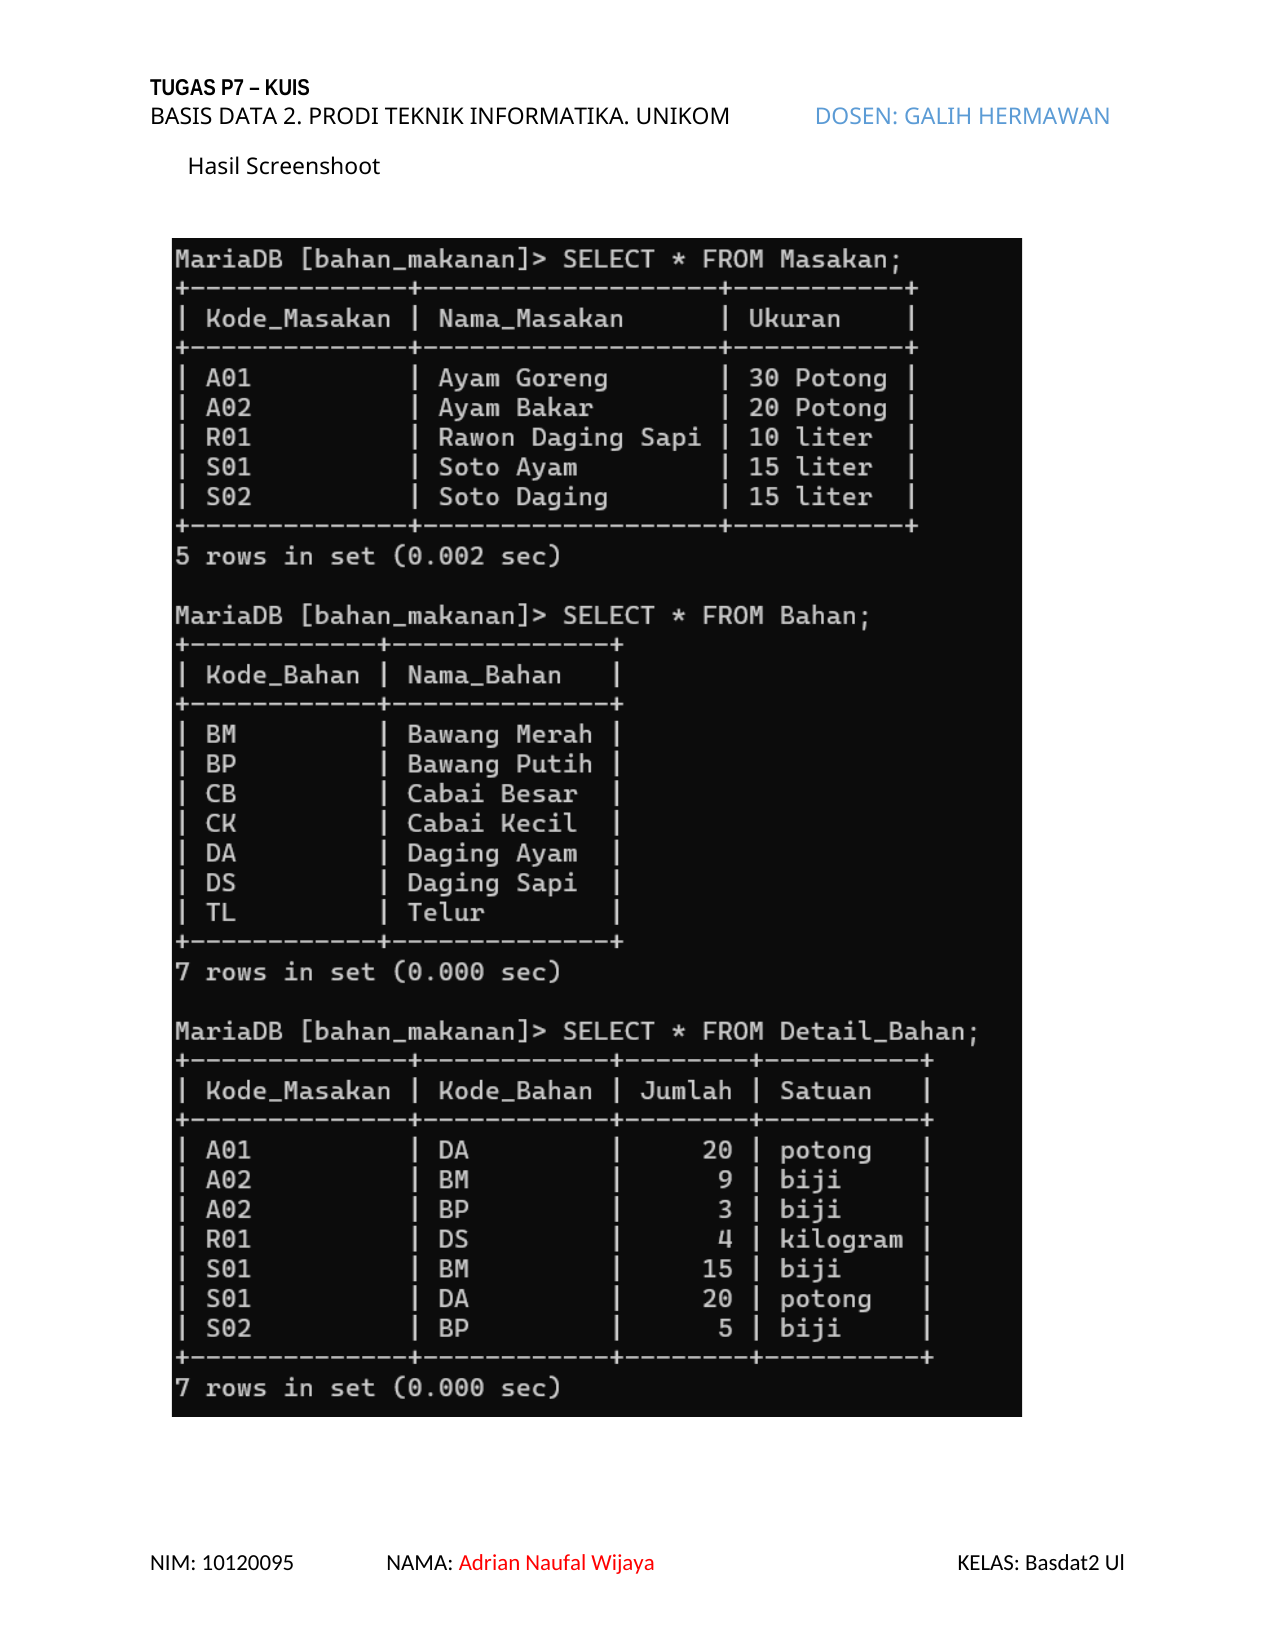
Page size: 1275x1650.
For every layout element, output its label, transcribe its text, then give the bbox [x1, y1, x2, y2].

list Hasil Screenshoot [187, 150, 1125, 181]
picture [171, 238, 1023, 1417]
